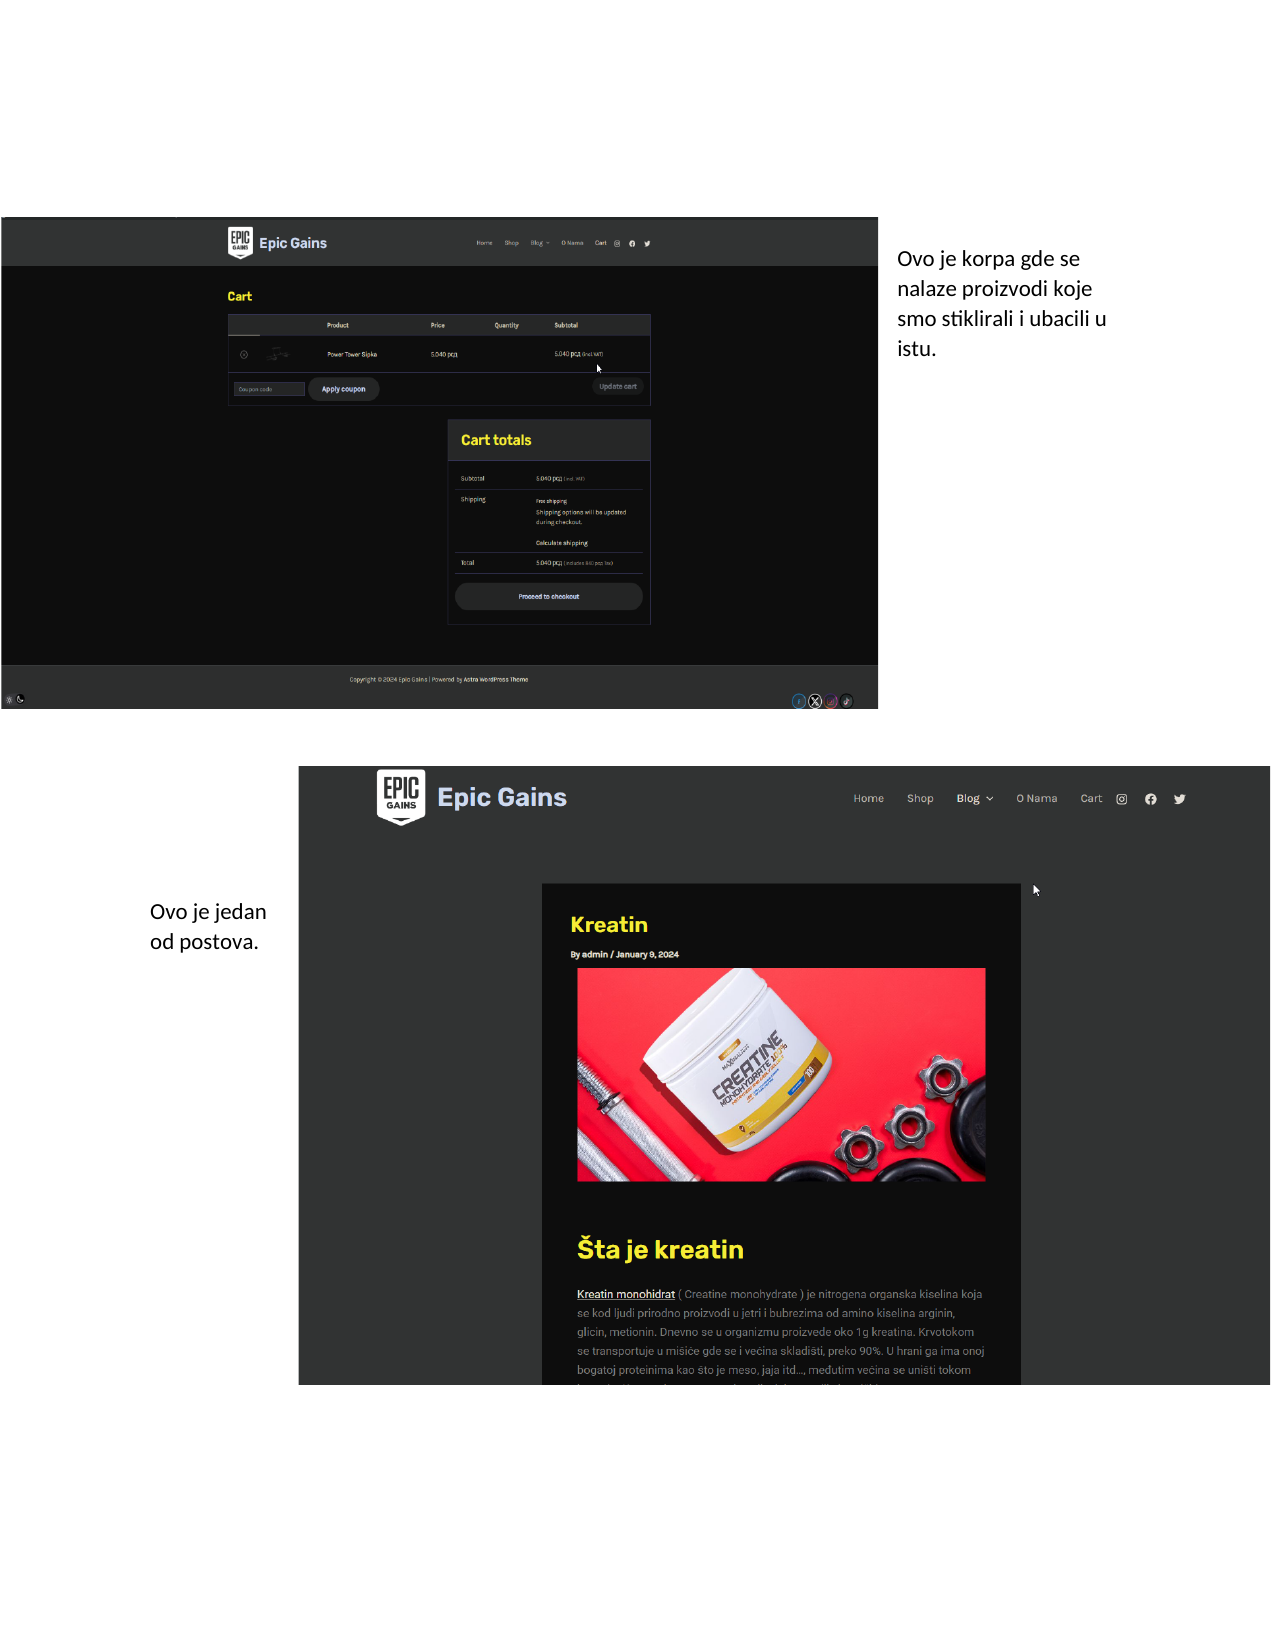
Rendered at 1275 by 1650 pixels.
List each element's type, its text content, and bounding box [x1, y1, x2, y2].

picture [0, 217, 879, 708]
picture [298, 766, 1270, 1385]
text Ovo je jedan od postova. [150, 897, 298, 955]
text Ovo je korpa gde se nalaze proizvodi koje smo stiklirali i ubacili u istu. [879, 244, 1125, 362]
